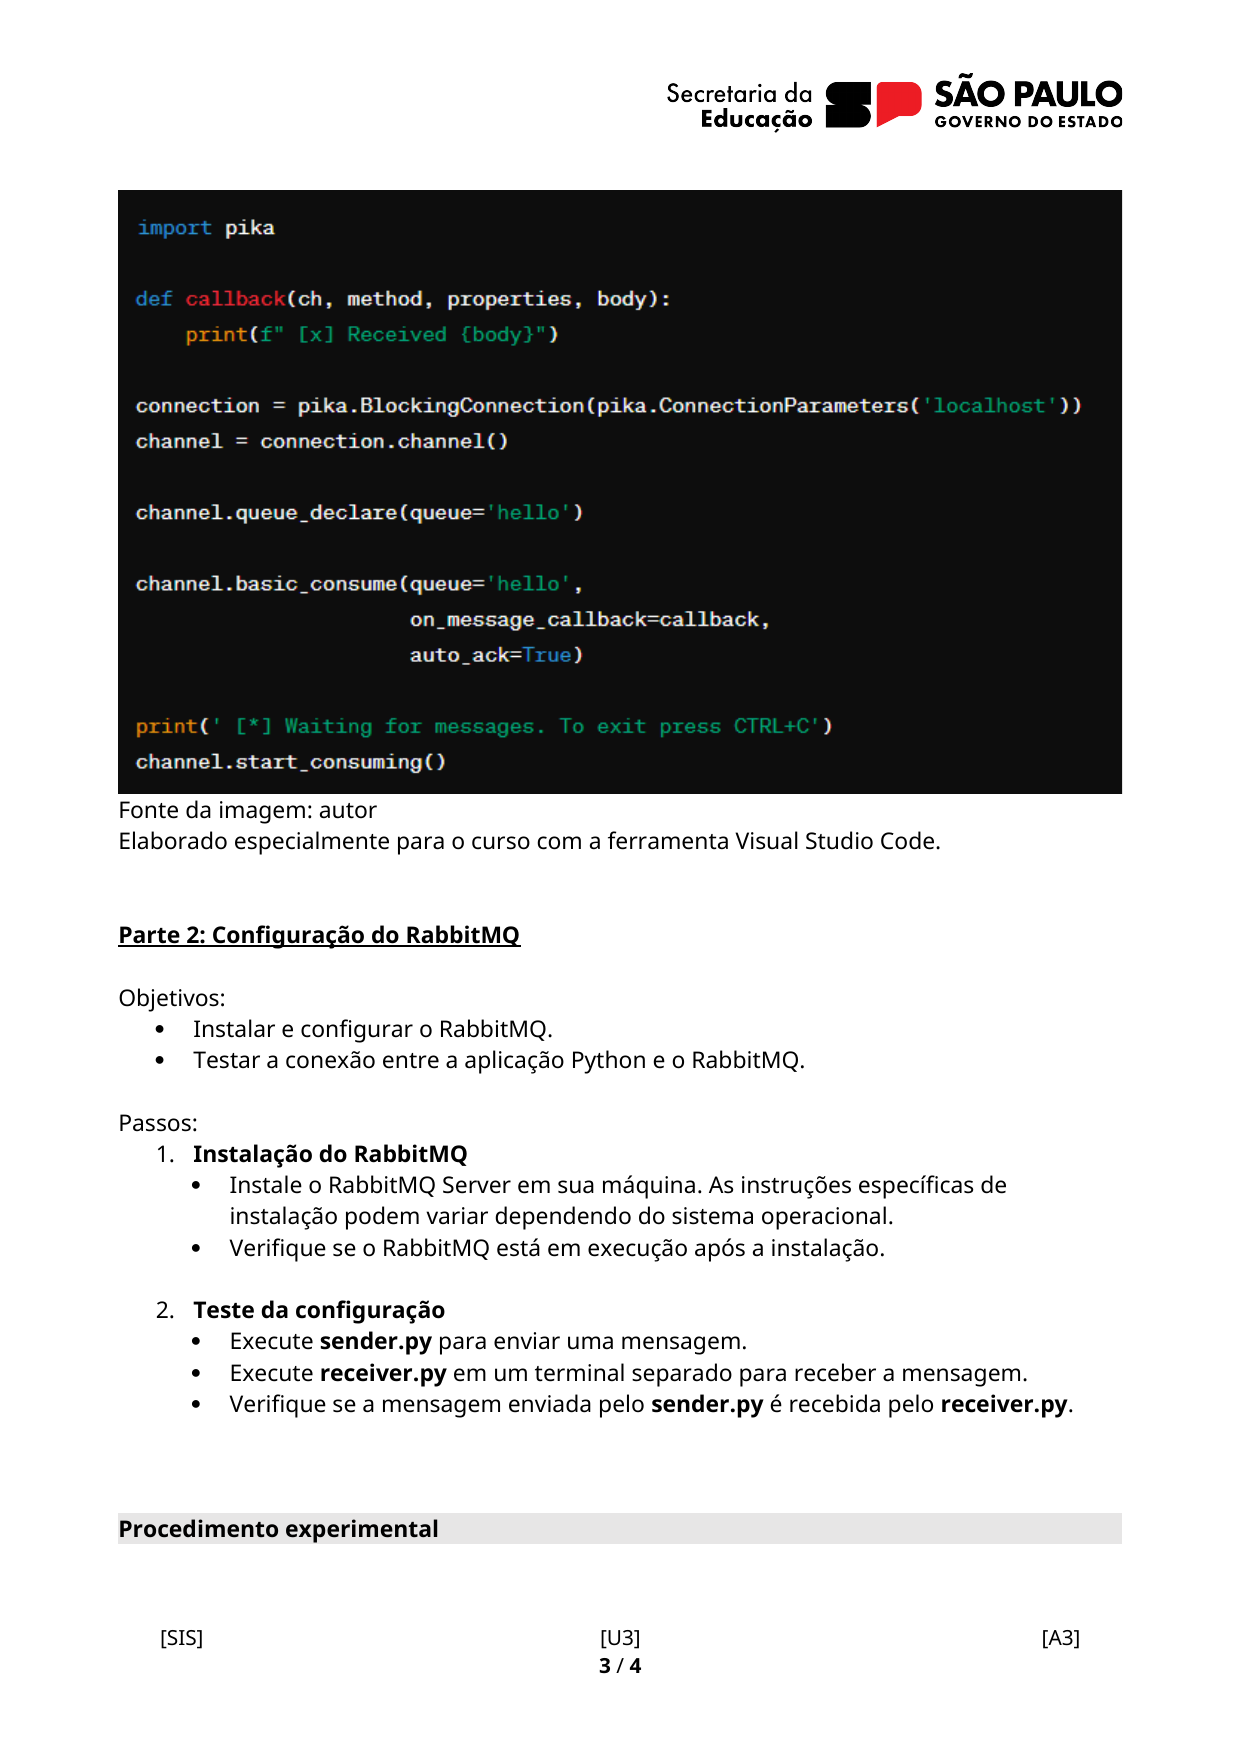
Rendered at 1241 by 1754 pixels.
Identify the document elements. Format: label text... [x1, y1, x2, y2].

list Execute sender.py para enviar uma mensagem. [192, 1325, 1122, 1356]
list Teste da configuração [156, 1294, 1122, 1325]
text Procedimento experimental [118, 1513, 1122, 1544]
text Passos: [118, 1106, 1122, 1138]
list Verifique se o RabbitMQ está em execução após a instalação. [192, 1231, 1122, 1263]
text Elaborado especialmente para o curso com a ferramenta Visual Studio Code. [118, 825, 1122, 856]
picture [118, 190, 1123, 794]
list Instalação do RabbitMQ [156, 1138, 1122, 1169]
list Instalar e configurar o RabbitMQ. [156, 1013, 1122, 1044]
list Execute receiver.py em um terminal separado para receber a mensagem. [192, 1356, 1122, 1388]
list Instale o RabbitMQ Server em sua máquina. As instruções específicas de instalação podem variar dependendo do sistema operacional. [192, 1169, 1122, 1231]
text Parte 2: Configuração do RabbitMQ [118, 919, 1122, 950]
text Fonte da imagem: autor [118, 794, 1122, 825]
list Testar a conexão entre a aplicação Python e o RabbitMQ. [156, 1044, 1122, 1075]
list Verifique se a mensagem enviada pelo sender.py é recebida pelo receiver.py. [192, 1388, 1122, 1419]
picture [667, 73, 1123, 133]
text Objetivos: [118, 981, 1122, 1013]
